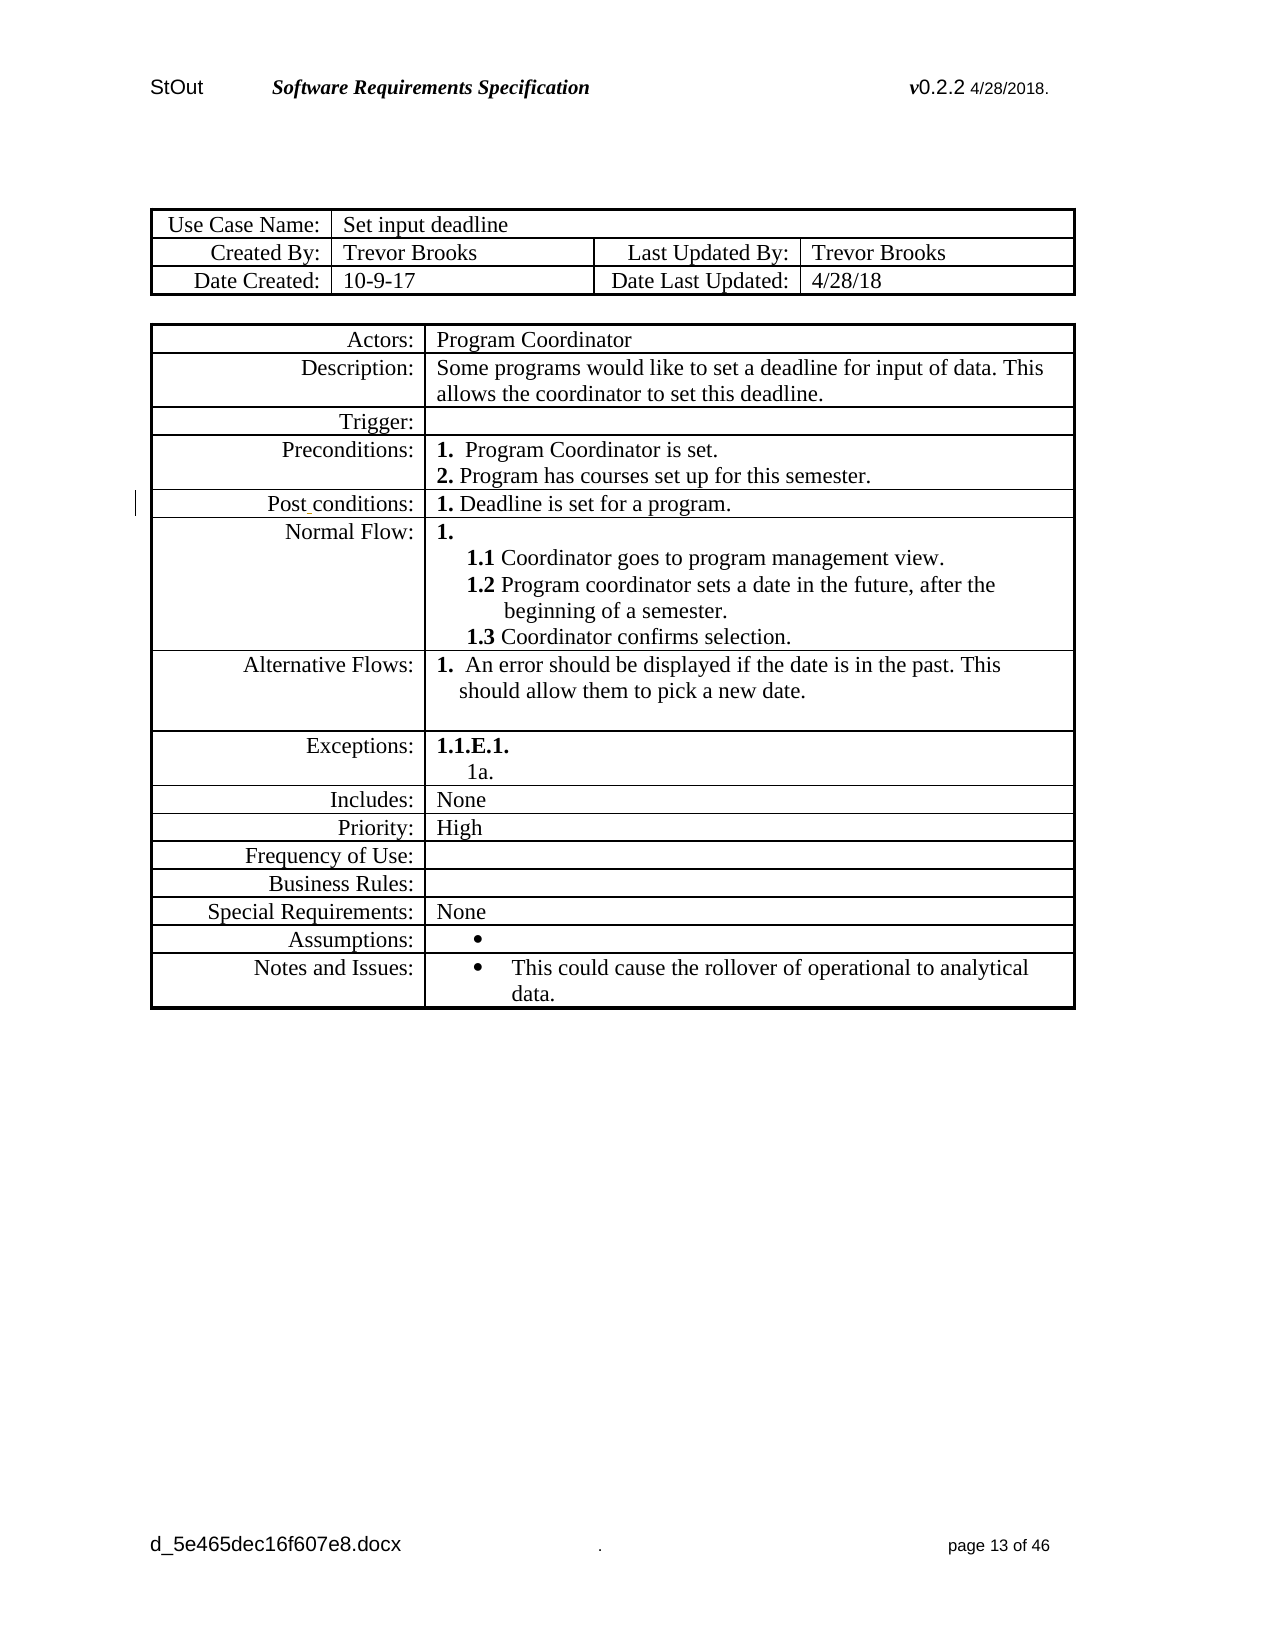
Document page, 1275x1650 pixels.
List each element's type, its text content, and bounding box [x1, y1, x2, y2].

table_cell [426, 926, 1073, 952]
table_cell Date Created: [153, 267, 331, 293]
table_cell Description: [153, 354, 424, 406]
table_cell Notes and Issues: [153, 954, 424, 1006]
table_cell Deadline is set for a program. [426, 490, 1073, 516]
table_cell An error should be displayed if the date is in the past. This should allow them to pick a new date. [426, 651, 1073, 730]
table_cell None [426, 786, 1073, 812]
table_cell Created By: [153, 239, 331, 265]
table_cell Normal Flow: [153, 518, 424, 650]
table_cell 4/28/18 [801, 267, 1073, 293]
table_cell [426, 842, 1073, 868]
table_cell Program Coordinator is set. Program has courses set up for this semester. [426, 436, 1073, 488]
table_cell Coordinator goes to program management view. Program coordinator sets a date in the future, after the beginning of a semester. Coordinator confirms selection. [426, 518, 1073, 650]
table_cell None [426, 898, 1073, 924]
table_cell Priority: [153, 814, 424, 840]
table_cell Assumptions: [153, 926, 424, 952]
table_cell Preconditions: [153, 436, 424, 488]
table_cell Business Rules: [153, 870, 424, 896]
table_cell Trevor Brooks [332, 239, 593, 265]
table_cell Last Updated By: [595, 239, 800, 265]
table_cell Frequency of Use: [153, 842, 424, 868]
table_cell [426, 732, 1073, 784]
table_header Program Coordinator [426, 326, 1073, 352]
table_header Set input deadline [332, 211, 1073, 237]
table_cell Trigger: [153, 408, 424, 434]
table_cell Exceptions: [153, 732, 424, 784]
table_cell 10-9-17 [332, 267, 593, 293]
table_cell [426, 408, 1073, 434]
table_cell Date Last Updated: [595, 267, 800, 293]
table_header Use Case Name: [153, 211, 331, 237]
table_cell Alternative Flows: [153, 651, 424, 730]
table_cell Postconditions: [153, 490, 424, 516]
table_header Actors: [153, 326, 424, 352]
table_cell High [426, 814, 1073, 840]
table_cell Some programs would like to set a deadline for input of data. This allows the coordinator to set this deadline. [426, 354, 1073, 406]
table_cell [426, 870, 1073, 896]
table_cell This could cause the rollover of operational to analytical data. [426, 954, 1073, 1006]
table_cell Includes: [153, 786, 424, 812]
table_cell Special Requirements: [153, 898, 424, 924]
table_cell Trevor Brooks [801, 239, 1073, 265]
